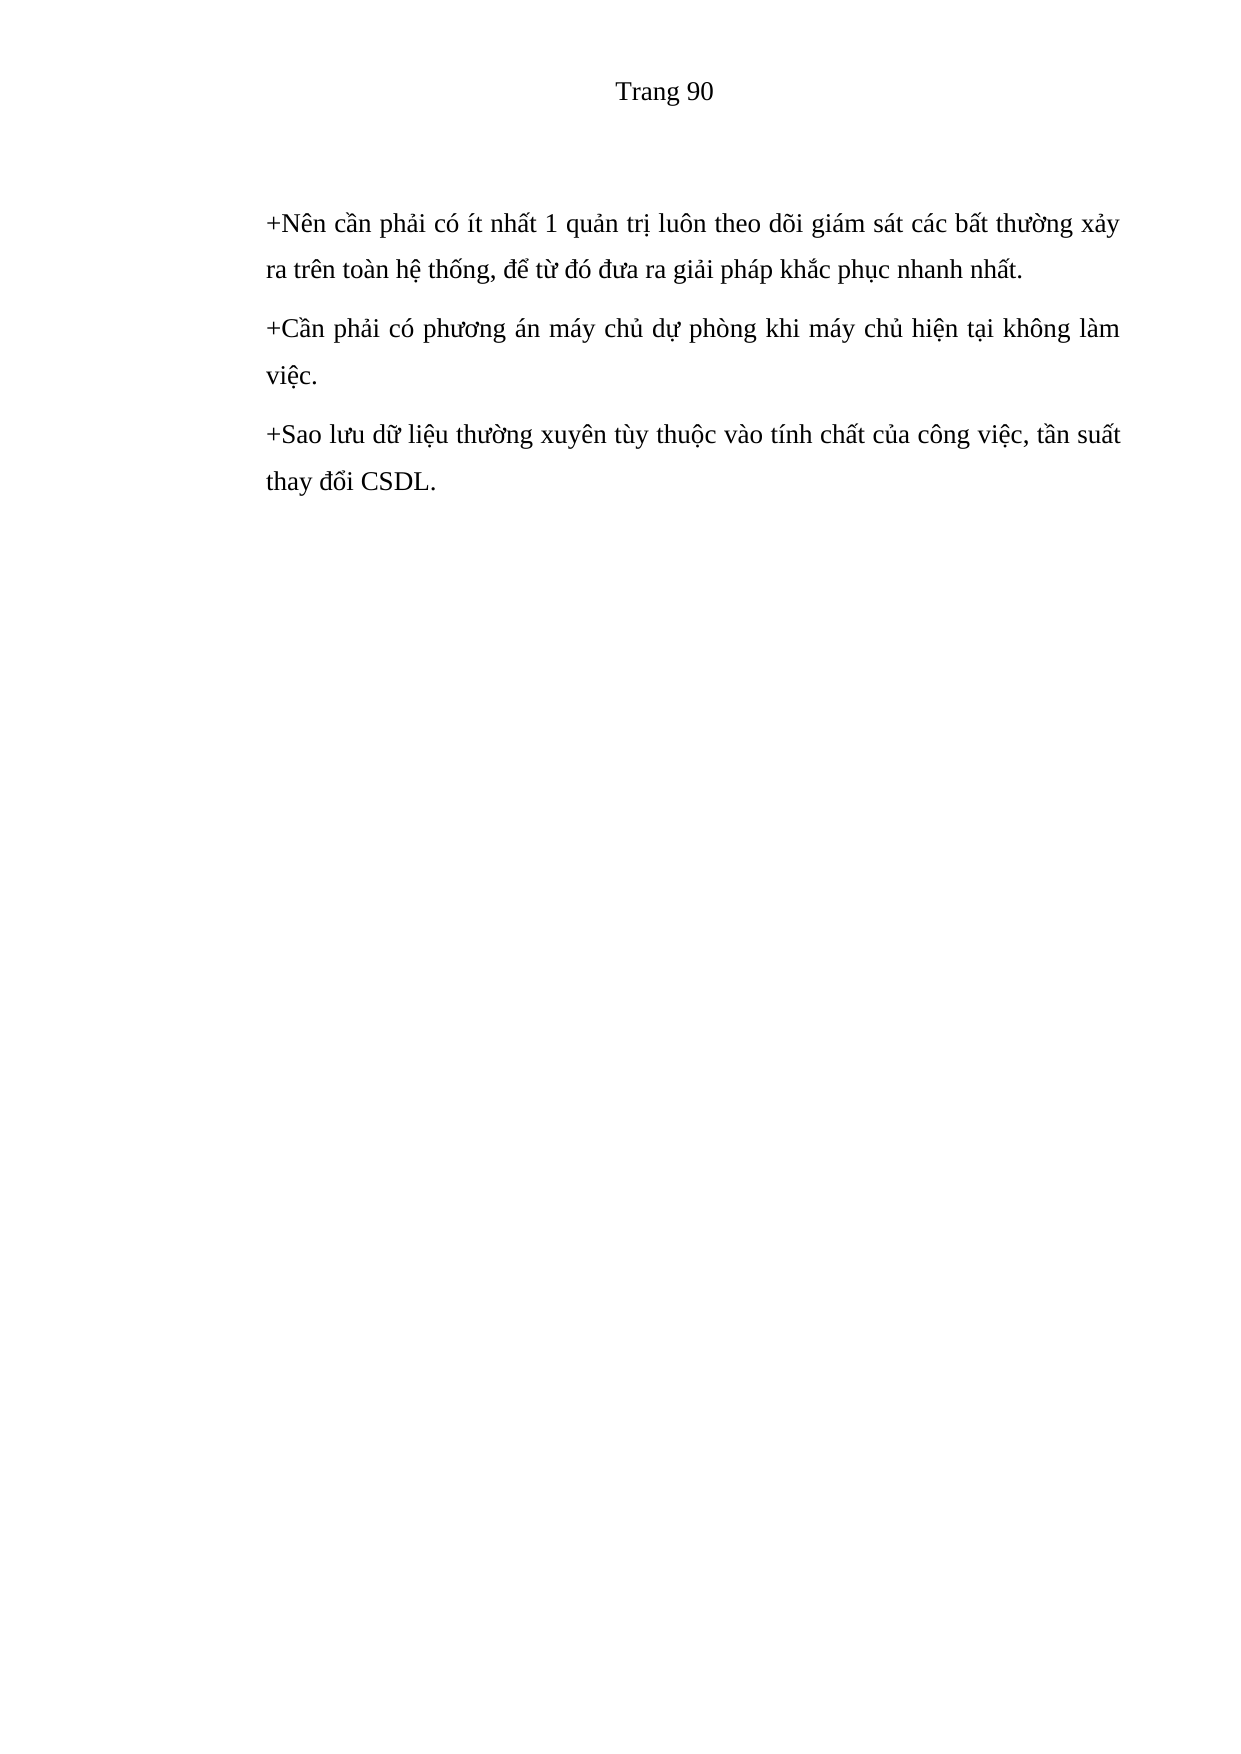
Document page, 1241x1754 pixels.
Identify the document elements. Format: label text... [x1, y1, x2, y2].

text +Cần phải có phương án máy chủ dự phòng khi máy chủ hiện tại không làm việc. [266, 313, 1122, 390]
text +Sao lưu dữ liệu thường xuyên tùy thuộc vào tính chất của công việc, tần suất thay đổi CSDL. [266, 418, 1122, 496]
text +Nên cần phải có ít nhất 1 quản trị luôn theo dõi giám sát các bất thường xảy ra trên toàn hệ thống, để từ đó đưa ra giải pháp khắc phục nhanh nhất. [266, 207, 1122, 284]
